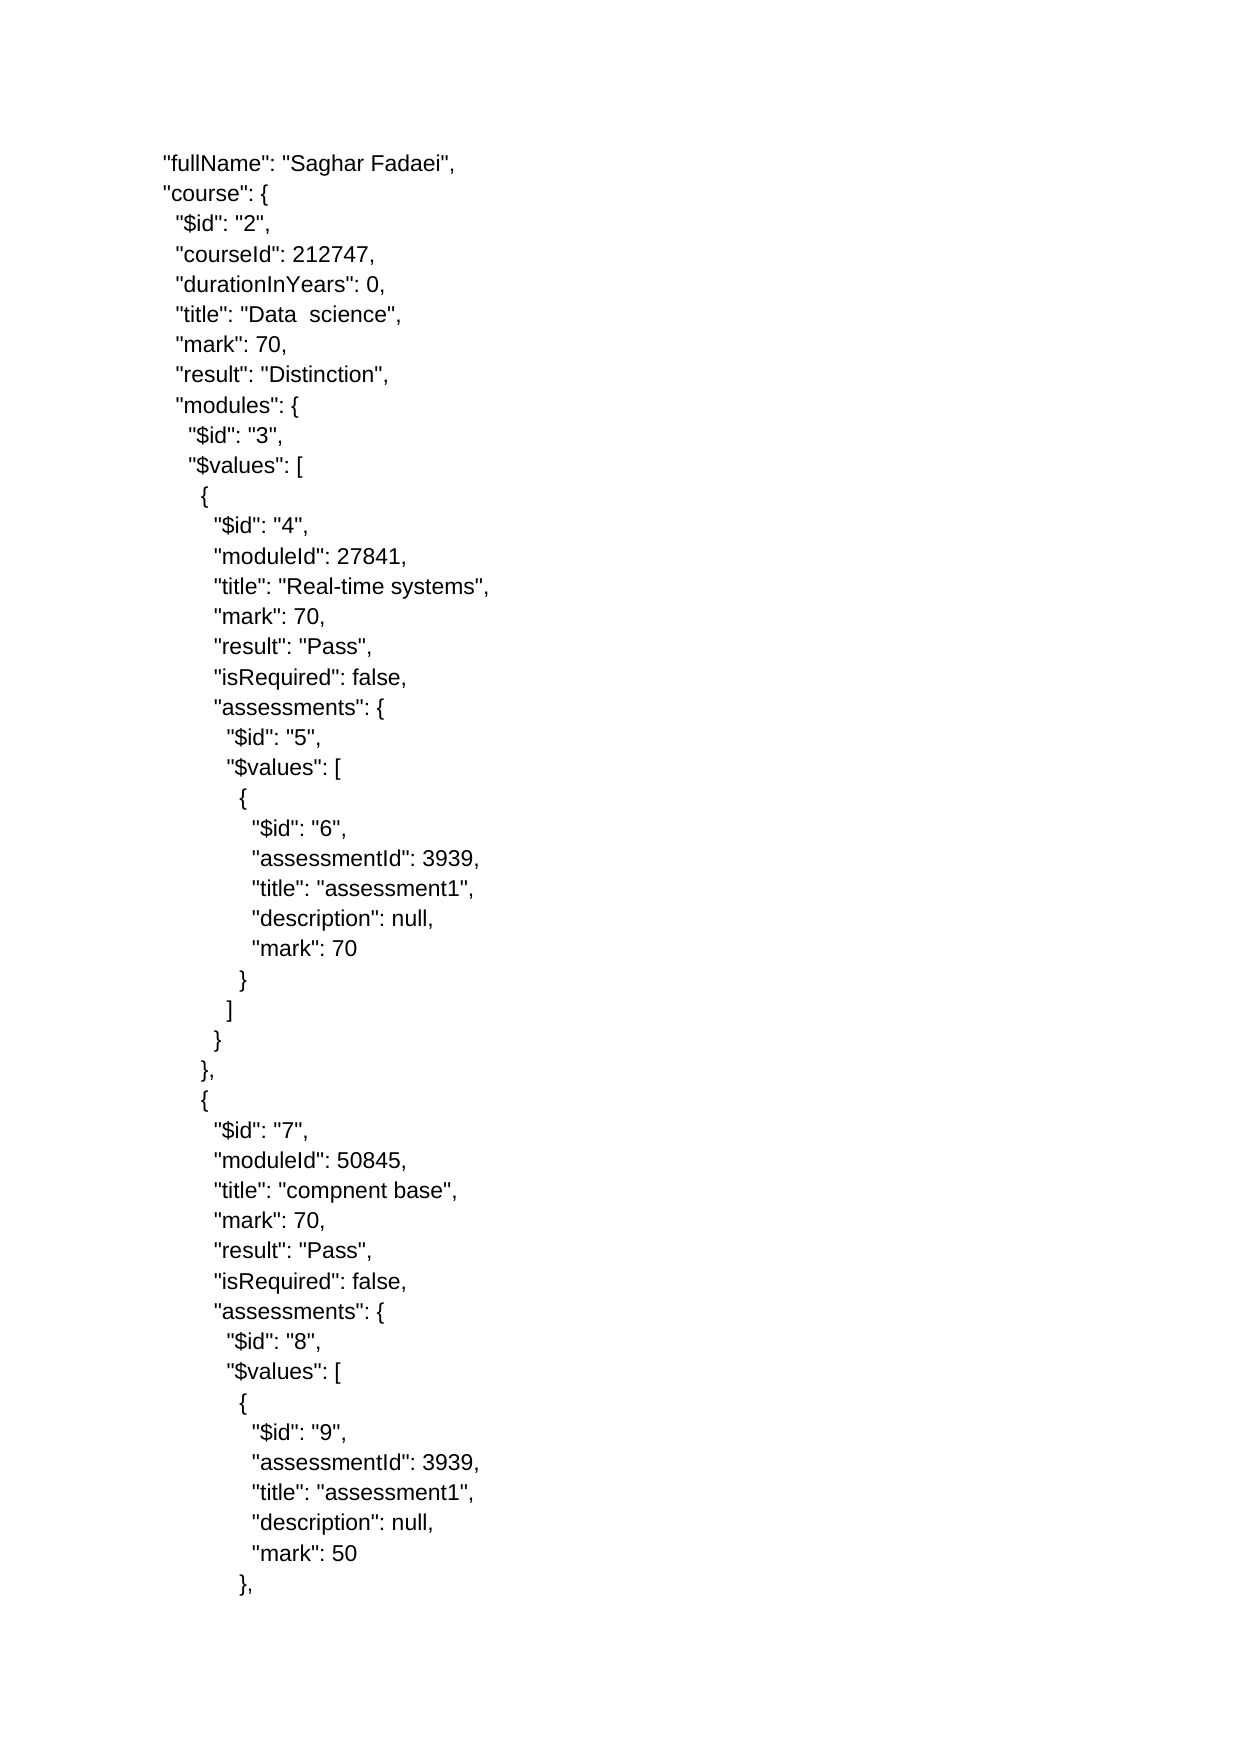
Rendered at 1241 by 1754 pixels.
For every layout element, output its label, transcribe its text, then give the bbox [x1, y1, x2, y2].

text "assessmentId": 3939, [150, 1449, 1090, 1475]
text "result": "Pass", [150, 633, 1090, 660]
text "fullName": "Saghar Fadaei", [150, 150, 1090, 176]
text { [150, 784, 1090, 811]
text "mark": 70, [150, 603, 1090, 629]
text "$id": "5", [150, 724, 1090, 750]
text "moduleId": 27841, [150, 543, 1090, 569]
text "description": null, [150, 905, 1090, 932]
text "$values": [ [150, 754, 1090, 781]
text }, [150, 1570, 1090, 1596]
text { [150, 1388, 1090, 1415]
text } [150, 966, 1090, 992]
text "courseId": 212747, [150, 241, 1090, 267]
text "result": "Distinction", [150, 361, 1090, 388]
text }, [150, 1056, 1090, 1083]
text "moduleId": 50845, [150, 1147, 1090, 1173]
text "result": "Pass", [150, 1237, 1090, 1264]
text "mark": 70, [150, 331, 1090, 358]
text "title": "Data science", [150, 301, 1090, 327]
text "$id": "2", [150, 210, 1090, 237]
text "title": "assessment1", [150, 875, 1090, 901]
text "course": { [150, 180, 1090, 207]
text "$id": "3", [150, 422, 1090, 448]
text "assessments": { [150, 694, 1090, 720]
text } [150, 1026, 1090, 1052]
text "isRequired": false, [150, 1268, 1090, 1294]
text "modules": { [150, 392, 1090, 418]
text "description": null, [150, 1509, 1090, 1536]
text "mark": 70 [150, 935, 1090, 962]
text "$id": "4", [150, 512, 1090, 539]
text "title": "Real-time systems", [150, 573, 1090, 599]
text "title": "assessment1", [150, 1479, 1090, 1506]
text "$values": [ [150, 452, 1090, 478]
text "mark": 70, [150, 1207, 1090, 1234]
text "isRequired": false, [150, 663, 1090, 690]
text "$id": "6", [150, 814, 1090, 841]
text "$id": "8", [150, 1328, 1090, 1354]
text "assessments": { [150, 1298, 1090, 1324]
text { [150, 482, 1090, 509]
text "assessmentId": 3939, [150, 845, 1090, 871]
text "$values": [ [150, 1358, 1090, 1385]
text "$id": "9", [150, 1419, 1090, 1445]
text { [150, 1086, 1090, 1113]
text "durationInYears": 0, [150, 271, 1090, 297]
text "title": "compnent base", [150, 1177, 1090, 1203]
text ] [150, 996, 1090, 1022]
text "$id": "7", [150, 1117, 1090, 1143]
text "mark": 50 [150, 1539, 1090, 1566]
